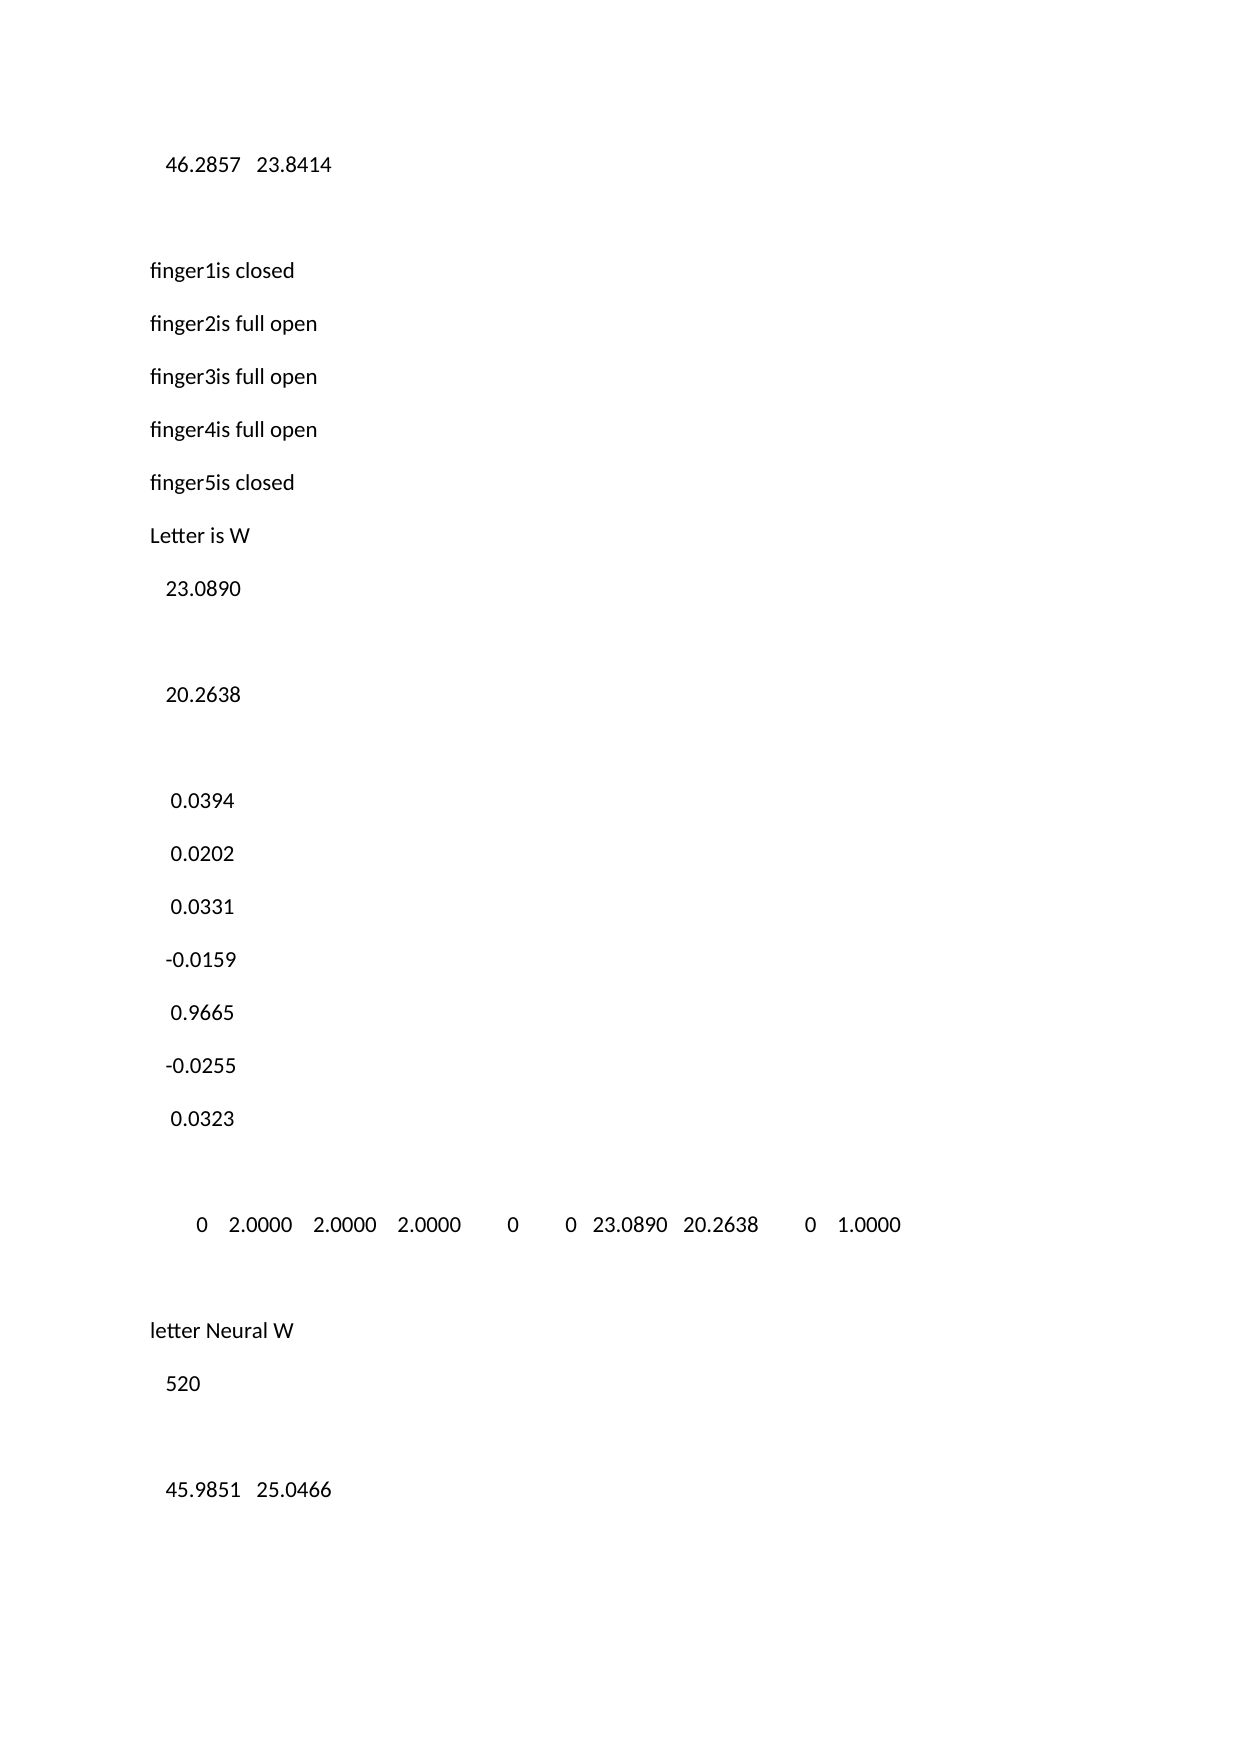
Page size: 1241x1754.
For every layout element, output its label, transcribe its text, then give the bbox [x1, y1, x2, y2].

text 0.0394 [150, 786, 1090, 814]
text 23.0890 [150, 574, 1090, 602]
text 0.0331 [150, 892, 1090, 920]
text 46.2857 23.8414 [150, 150, 1090, 178]
text -0.0255 [150, 1051, 1090, 1079]
text 0.0202 [150, 839, 1090, 867]
text 20.2638 [150, 680, 1090, 708]
text finger1is closed [150, 256, 1090, 284]
text Letter is W [150, 521, 1090, 549]
text finger3is full open [150, 362, 1090, 390]
text finger2is full open [150, 309, 1090, 337]
text 0 2.0000 2.0000 2.0000 0 0 23.0890 20.2638 0 1.0000 [150, 1210, 1090, 1238]
text 45.9851 25.0466 [150, 1476, 1090, 1503]
text finger5is closed [150, 468, 1090, 496]
text -0.0159 [150, 945, 1090, 973]
text finger4is full open [150, 415, 1090, 443]
text 0.9665 [150, 998, 1090, 1026]
text letter Neural W [150, 1316, 1090, 1344]
text 520 [150, 1369, 1090, 1397]
text 0.0323 [150, 1104, 1090, 1132]
